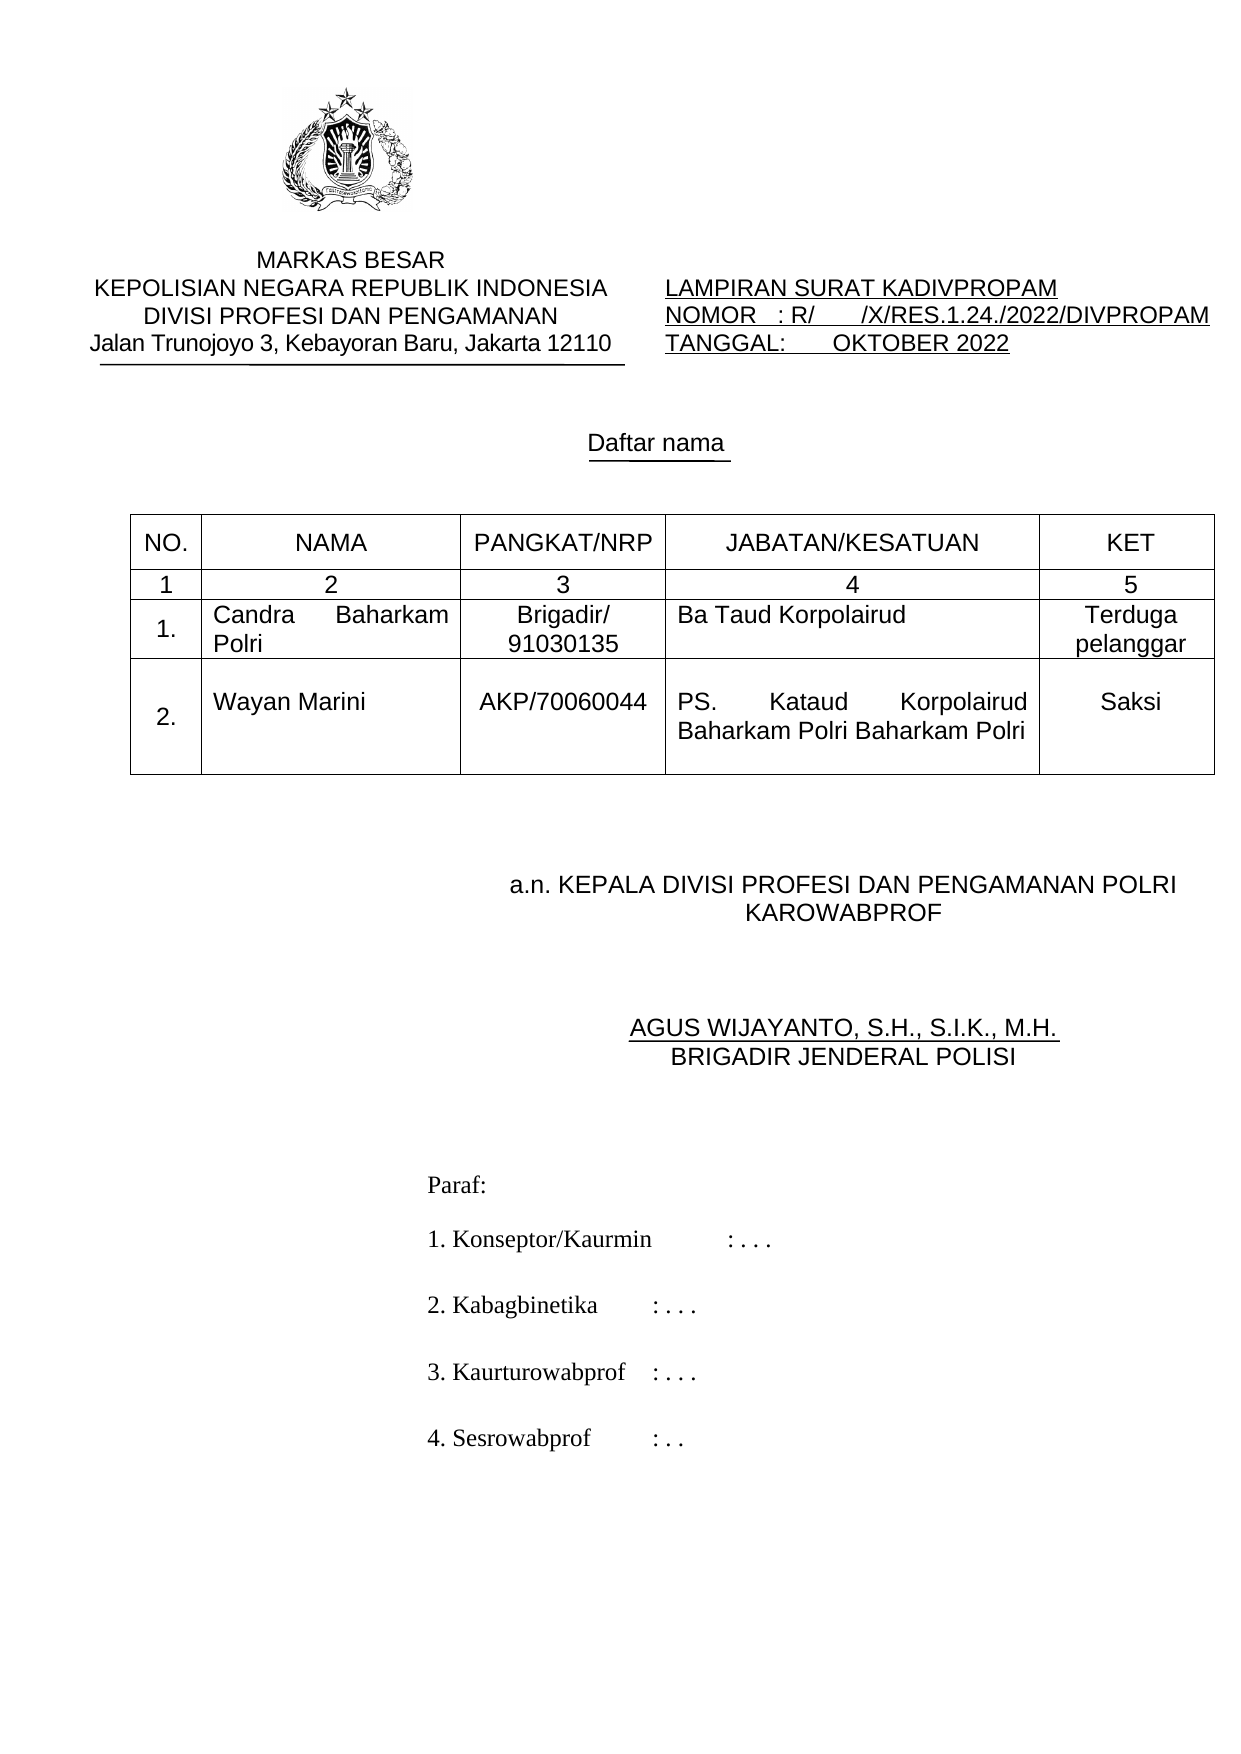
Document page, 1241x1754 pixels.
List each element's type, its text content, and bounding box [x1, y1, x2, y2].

table_header PANGKAT/NRP [461, 515, 665, 569]
table_cell Saksi [1040, 659, 1214, 773]
table_header NO. [131, 515, 201, 569]
text AGUS WIJAYANTO, S.H., S.I.K., M.H. [506, 1013, 1181, 1042]
table_cell Wayan Marini [202, 659, 460, 773]
text KAROWABPROF [506, 898, 1181, 927]
table_cell 1 [131, 570, 201, 599]
table_header NAMA [202, 515, 460, 569]
table_header MARKAS BESAR KEPOLISIAN NEGARA REPUBLIK INDONESIA DIVISI PROFESI DAN PENGAMANAN Jalan Trunojoyo 3, Kebayoran Baru, Jakarta 12110 [65, 246, 636, 357]
table_cell Terduga pelanggar [1040, 600, 1214, 657]
table_cell Candra Baharkam Polri [202, 600, 460, 657]
table_cell 4 [666, 570, 1039, 599]
table_cell 5 [1040, 570, 1214, 599]
table_cell PS. Kataud Korpolairud Baharkam Polri Baharkam Polri [666, 659, 1039, 773]
table_cell 3 [461, 570, 665, 599]
table_cell Ba Taud Korpolairud [666, 600, 1039, 657]
text BRIGADIR JENDERAL POLISI [506, 1042, 1181, 1071]
table_cell 1. [131, 600, 201, 657]
table_cell Brigadir/ 91030135 [461, 600, 665, 657]
table_header [636, 246, 1111, 357]
table_header JABATAN/KESATUAN [666, 515, 1039, 569]
text Daftar nama [131, 428, 1181, 457]
picture [282, 87, 413, 212]
text a.n. KEPALA DIVISI PROFESI DAN PENGAMANAN POLRI [506, 869, 1181, 898]
table_cell 2 [202, 570, 460, 599]
table_cell 2. [131, 659, 201, 773]
table_header KET [1040, 515, 1214, 569]
table_cell AKP/70060044 [461, 659, 665, 773]
